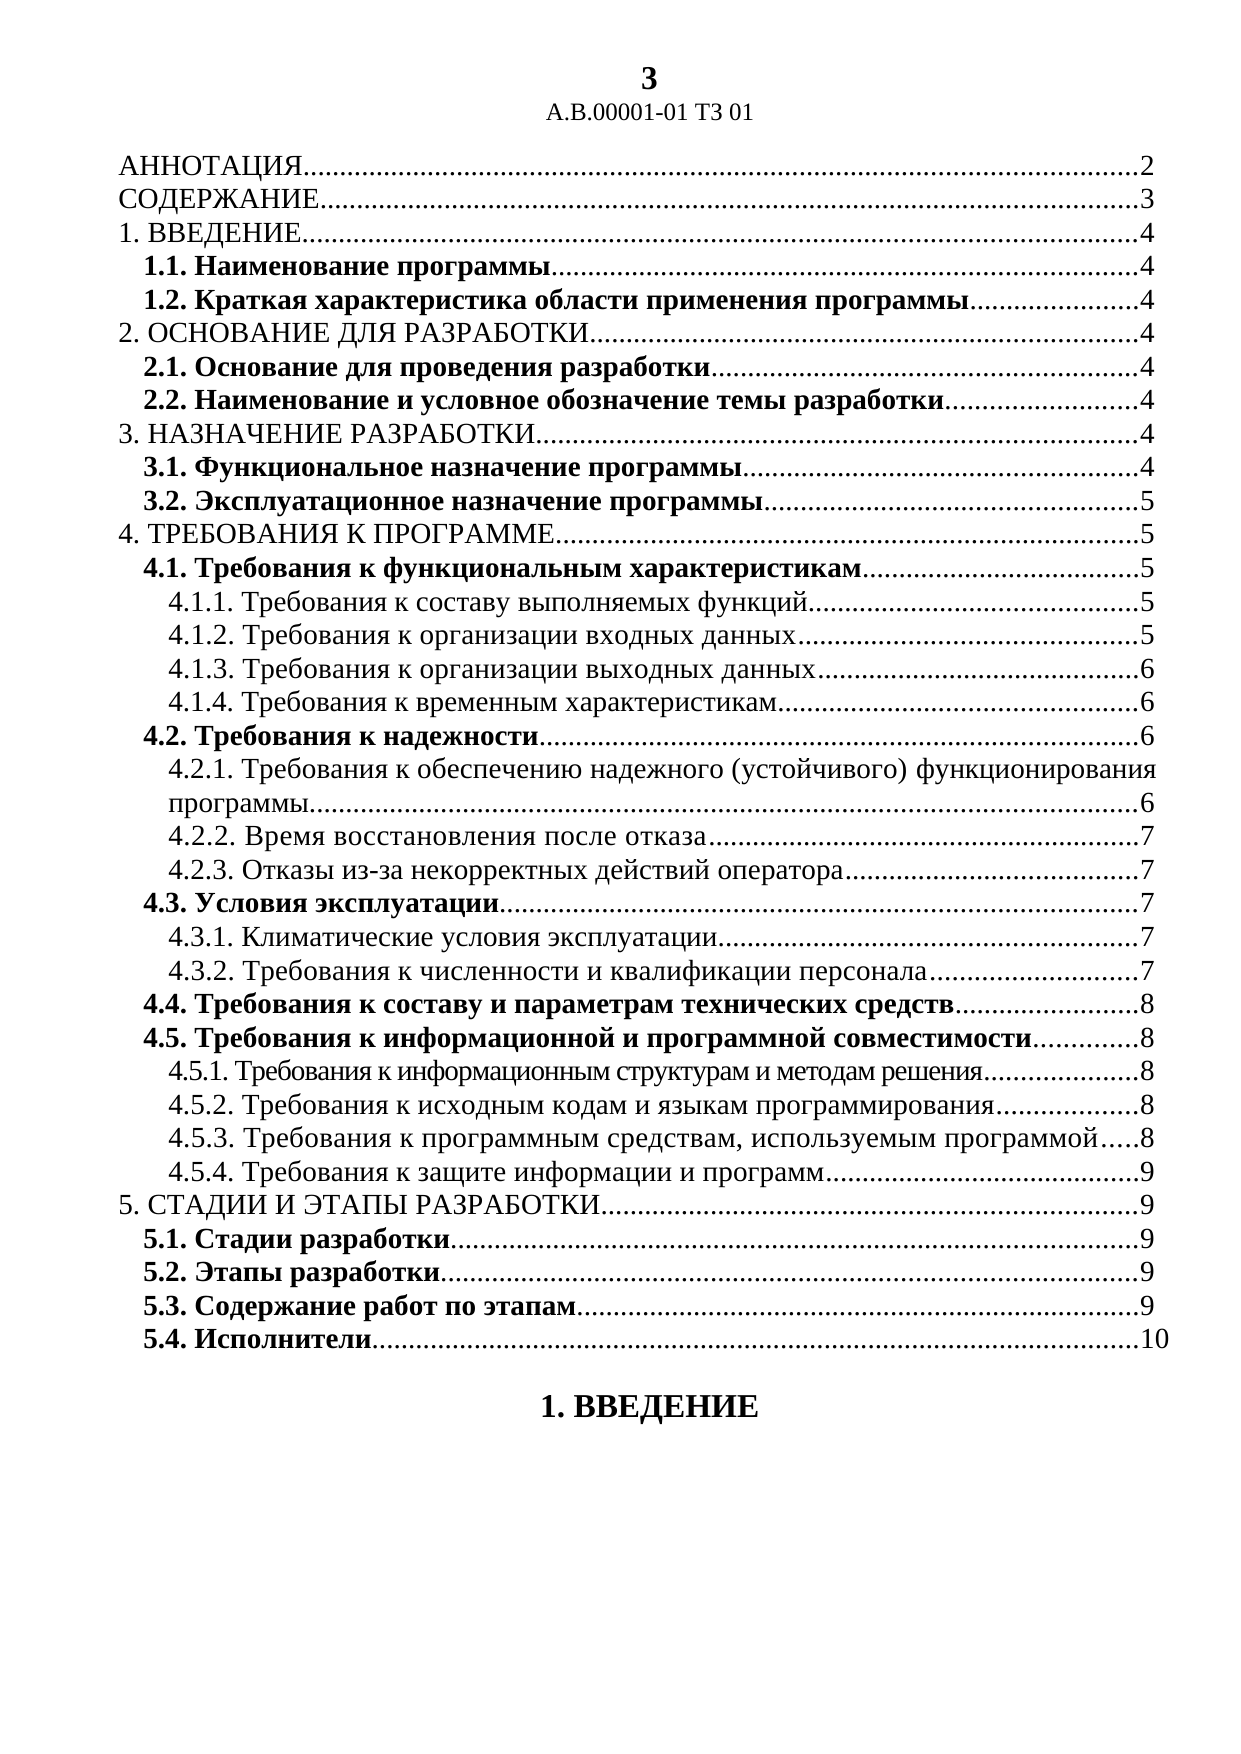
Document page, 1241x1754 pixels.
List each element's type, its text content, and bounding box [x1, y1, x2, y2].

text 4.1.3. Требования к организации выходных данных 6 [168, 651, 1181, 684]
text 4.1.4. Требования к временным характеристикам 6 [168, 684, 1181, 718]
text 4.3.2. Требования к численности и квалификации персонала 7 [168, 953, 1181, 986]
text 2.2. Наименование и условное обозначение темы разработки 4 [143, 382, 1181, 416]
text 4.1. Требования к функциональным характеристикам 5 [143, 550, 1181, 584]
subtitle Введение [118, 1386, 1181, 1425]
text 4.5.2. Требования к исходным кодам и языкам программирования 8 [168, 1087, 1181, 1120]
text 3.2. Эксплуатационное назначение программы 5 [143, 483, 1181, 517]
text Содержание 3 [118, 181, 1181, 215]
text 2.1. Основание для проведения разработки 4 [143, 349, 1181, 382]
text 5.4. Исполнители 10 [143, 1322, 1181, 1355]
text 2. Основание для разработки 4 [118, 315, 1181, 349]
text 5.3. Содержание работ по этапам 9 [143, 1288, 1181, 1322]
text 5.1. Стадии разработки 9 [143, 1221, 1181, 1254]
text 4.3.1. Климатические условия эксплуатации 7 [168, 919, 1181, 953]
text 4.5.1. Требования к информационным структурам и методам решения 8 [168, 1053, 1181, 1087]
text 4.2.2. Время восстановления после отказа 7 [168, 818, 1181, 852]
text 4.2. Требования к надежности 6 [143, 718, 1181, 751]
text 4.1.2. Требования к организации входных данных 5 [168, 617, 1181, 651]
text 3. Назначение разработки 4 [118, 416, 1181, 449]
text 3.1. Функциональное назначение программы 4 [143, 449, 1181, 483]
text 4.2.1. Требования к обеспечению надежного (устойчивого) функционирования программы 6 [168, 751, 1181, 818]
text 5. Стадии и этапы разработки 9 [118, 1187, 1181, 1221]
text 1.1. Наименование программы 4 [143, 248, 1181, 282]
text 4. Требования к программе 5 [118, 517, 1181, 550]
text 4.5.4. Требования к защите информации и программ 9 [168, 1154, 1181, 1187]
text 5.2. Этапы разработки 9 [143, 1254, 1181, 1288]
text 4.2.3. Отказы из-за некорректных действий оператора 7 [168, 852, 1181, 886]
text Аннотация 2 [118, 148, 1181, 181]
text 1.2. Краткая характеристика области применения программы 4 [143, 282, 1181, 315]
text 4.4. Требования к составу и параметрам технических средств 8 [143, 986, 1181, 1020]
text 4.3. Условия эксплуатации 7 [143, 886, 1181, 919]
text 4.5.3. Требования к программным средствам, используемым программой 8 [168, 1120, 1181, 1154]
text 4.1.1. Требования к составу выполняемых функций 5 [168, 584, 1181, 617]
text 4.5. Требования к информационной и программной совместимости 8 [143, 1020, 1181, 1053]
text 1. Введение 4 [118, 215, 1181, 248]
